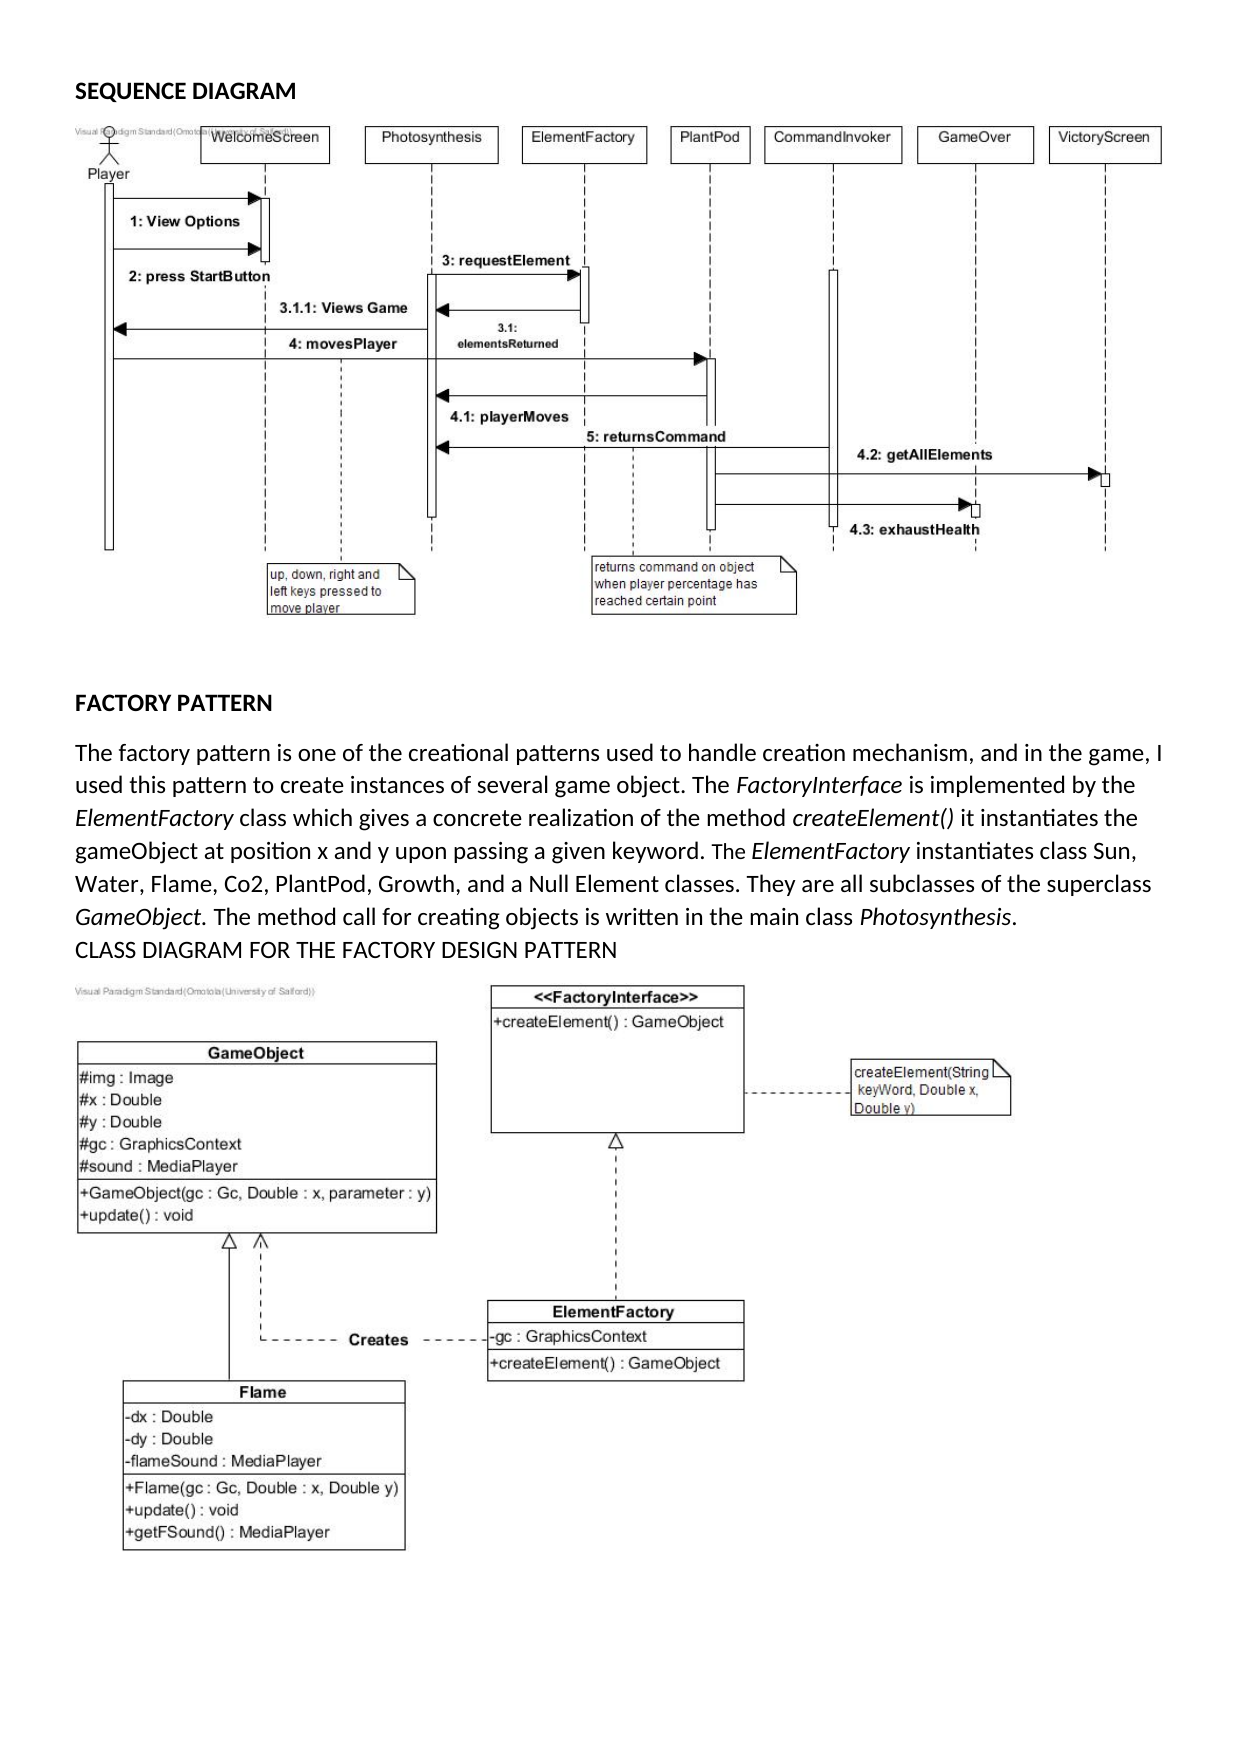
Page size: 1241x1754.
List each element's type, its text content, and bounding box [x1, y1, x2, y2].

text CLASS DIAGRAM FOR THE FACTORY DESIGN PATTERN [75, 934, 1165, 965]
picture [75, 124, 1166, 619]
text The factory pattern is one of the creational patterns used to handle creation mechanism, and in the game, I used this pattern to create instances of several game object. The FactoryInterface is implemented by the ElementFactory class which gives a concrete realization of the method createElement() it instantiates the gameObject at position x and y upon passing a given keyword. The ElementFactory instantiates class Sun, Water, Flame, Co2, PlantPod, Growth, and a Null Element classes. They are all subclasses of the superclass GameObject. The method call for creating objects is written in the main class Photosynthesis. [75, 737, 1165, 932]
text SEQUENCE DIAGRAM [75, 75, 1165, 106]
text FACTORY PATTERN [75, 687, 1165, 718]
picture [75, 983, 1016, 1554]
